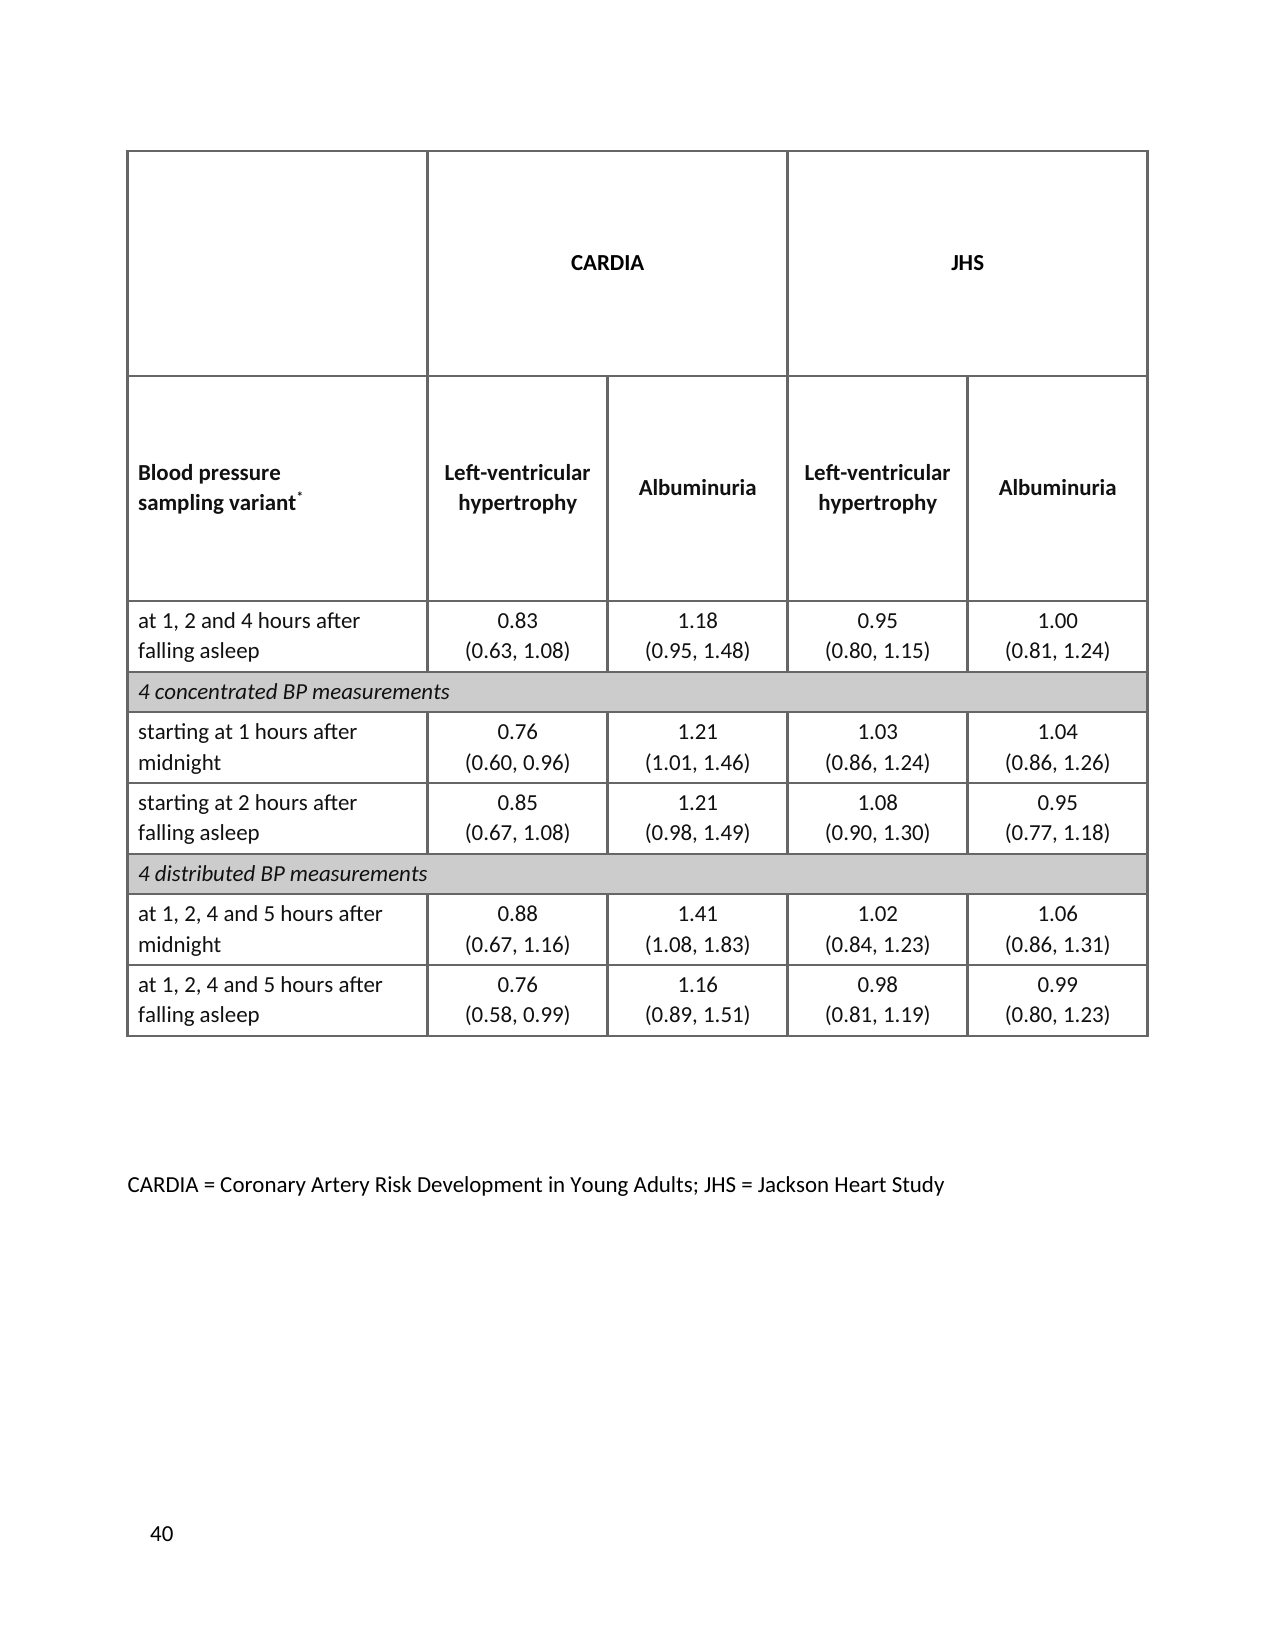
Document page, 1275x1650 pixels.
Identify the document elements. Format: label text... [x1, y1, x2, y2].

table_cell starting at 2 hours after falling asleep [129, 784, 426, 853]
table_cell 0.95 (0.80, 1.15) [789, 602, 966, 671]
table_cell CARDIA = Coronary Artery Risk Development in Young Adults; JHS = Jackson Heart Study [128, 1037, 1147, 1335]
table_cell 0.83 (0.63, 1.08) [429, 602, 606, 671]
table_cell 1.08 (0.90, 1.30) [789, 784, 966, 853]
table_cell 1.04 (0.86, 1.26) [969, 713, 1146, 782]
table_header [129, 152, 426, 375]
table_cell 1.21 (1.01, 1.46) [609, 713, 786, 782]
table_cell 1.02 (0.84, 1.23) [789, 895, 966, 964]
table_cell 0.95 (0.77, 1.18) [969, 784, 1146, 853]
table_cell at 1, 2, 4 and 5 hours after falling asleep [129, 966, 426, 1035]
table_cell at 1, 2, 4 and 5 hours after midnight [129, 895, 426, 964]
table_cell 1.06 (0.86, 1.31) [969, 895, 1146, 964]
table_cell 0.99 (0.80, 1.23) [969, 966, 1146, 1035]
table_cell 0.88 (0.67, 1.16) [429, 895, 606, 964]
table_header JHS [789, 152, 1146, 375]
table_cell 0.76 (0.60, 0.96) [429, 713, 606, 782]
table_cell starting at 1 hours after midnight [129, 713, 426, 782]
table_cell 1.00 (0.81, 1.24) [969, 602, 1146, 671]
table_cell Albuminuria [609, 377, 786, 600]
table_cell 1.41 (1.08, 1.83) [609, 895, 786, 964]
table_header CARDIA [429, 152, 786, 375]
table_cell 1.16 (0.89, 1.51) [609, 966, 786, 1035]
table_cell Albuminuria [969, 377, 1146, 600]
table_cell 0.98 (0.81, 1.19) [789, 966, 966, 1035]
table_cell 1.03 (0.86, 1.24) [789, 713, 966, 782]
table_cell 0.76 (0.58, 0.99) [429, 966, 606, 1035]
table_cell 0.85 (0.67, 1.08) [429, 784, 606, 853]
table_cell 4 distributed BP measurements [129, 855, 1146, 893]
table_cell Blood pressure sampling variant* [129, 377, 426, 600]
table_cell 1.18 (0.95, 1.48) [609, 602, 786, 671]
table_cell 1.21 (0.98, 1.49) [609, 784, 786, 853]
table_cell Left-ventricular hypertrophy [429, 377, 606, 600]
table_cell Left-ventricular hypertrophy [789, 377, 966, 600]
table_cell 4 concentrated BP measurements [129, 673, 1146, 711]
table_cell at 1, 2 and 4 hours after falling asleep [129, 602, 426, 671]
